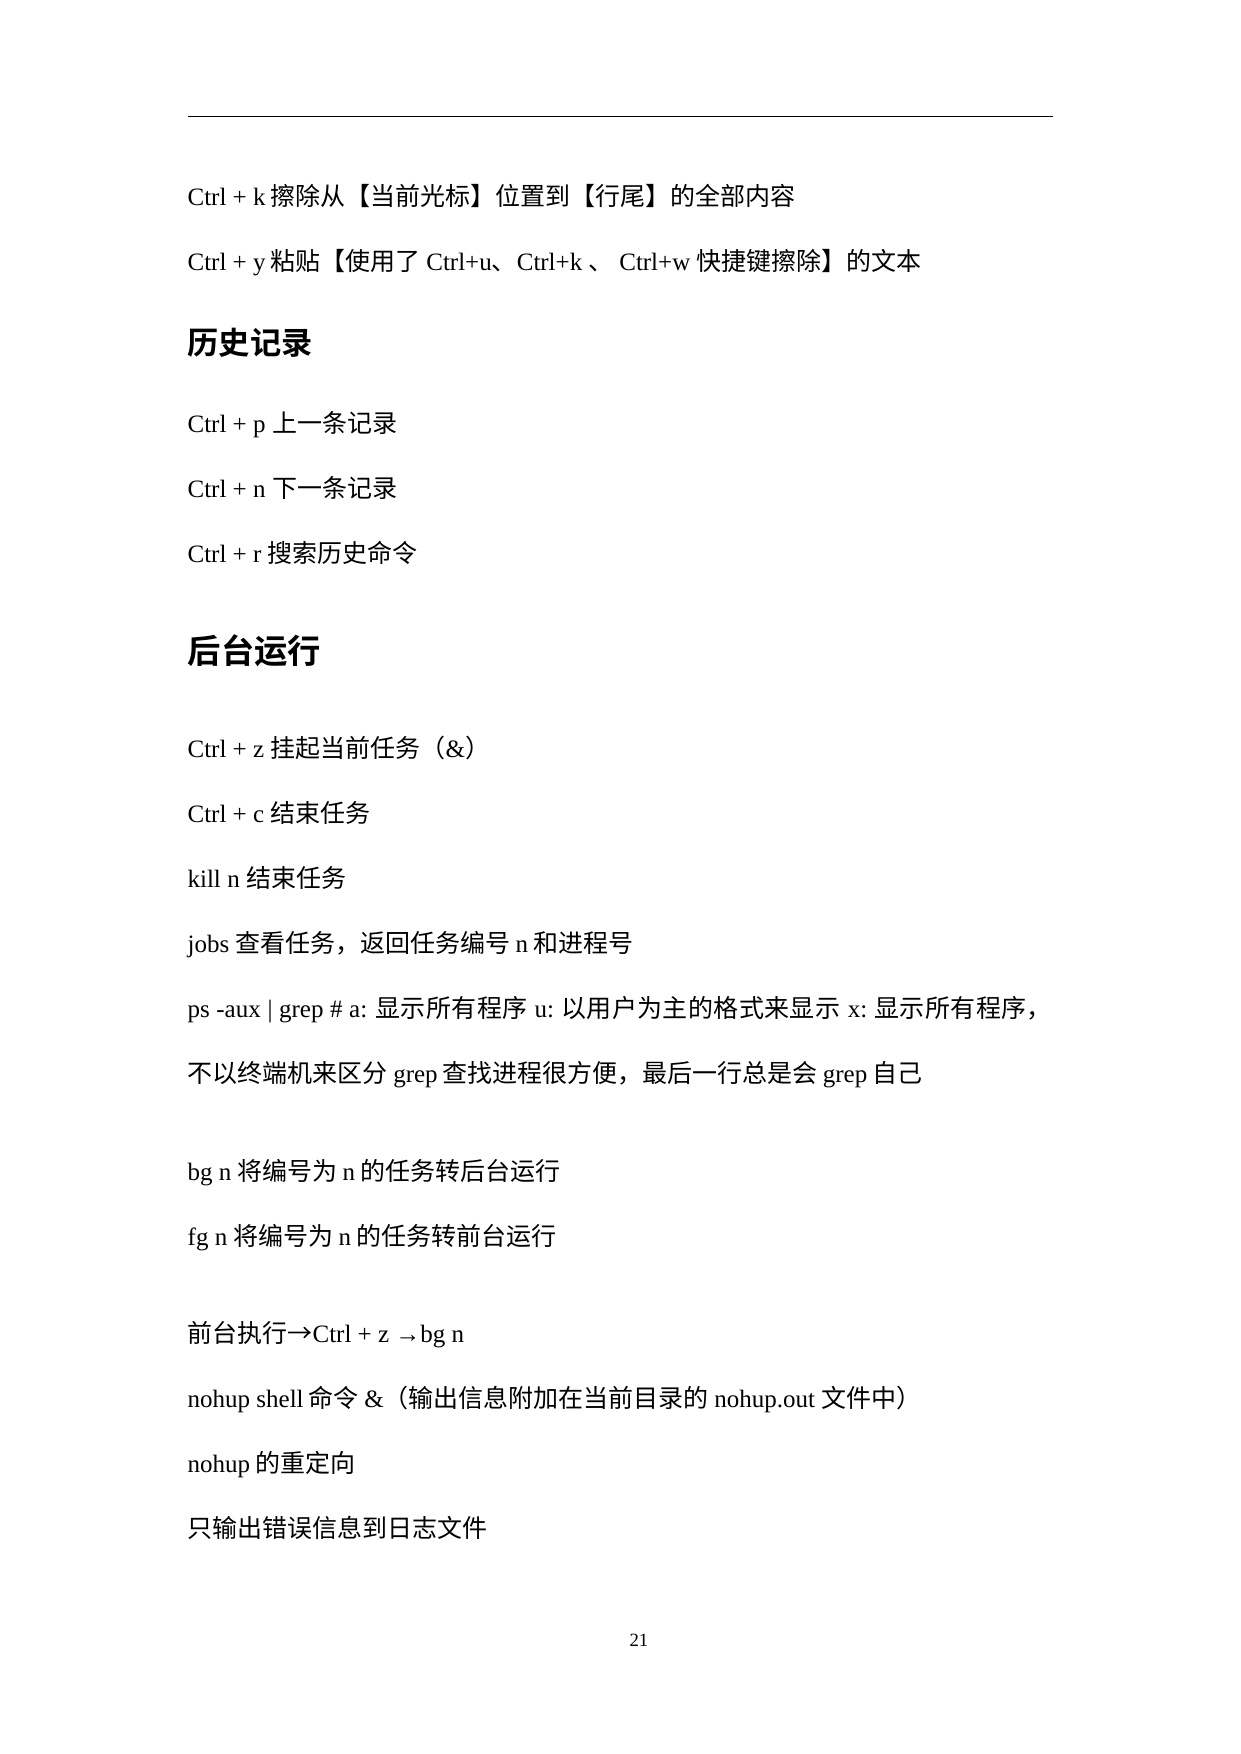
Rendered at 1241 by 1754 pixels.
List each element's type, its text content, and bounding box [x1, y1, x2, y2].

text jobs 查看任务，返回任务编号n和进程号 [187, 909, 1053, 974]
subtitle 历史记录 [187, 308, 1053, 373]
text 只输出错误信息到日志文件 [187, 1494, 1053, 1559]
text Ctrl + p 上一条记录 [187, 389, 1053, 454]
text fg n 将编号为n的任务转前台运行 [187, 1202, 1053, 1267]
text Ctrl + r 搜索历史命令 [187, 519, 1053, 584]
text Ctrl + y粘贴【使用了 Ctrl+u、Ctrl+k 、 Ctrl+w 快捷键擦除】的文本 [187, 227, 1053, 292]
text Ctrl + k擦除从【当前光标】位置到【行尾】的全部内容 [187, 162, 1053, 227]
subtitle 后台运行 [187, 617, 1053, 682]
text bg n 将编号为n的任务转后台运行 [187, 1137, 1053, 1202]
text Ctrl + n 下一条记录 [187, 454, 1053, 519]
text 前台执行→Ctrl + z →bg n [187, 1299, 1053, 1364]
text Ctrl + z 挂起当前任务（&） [187, 714, 1053, 779]
text nohup shell命令 &（输出信息附加在当前目录的 nohup.out 文件中） [187, 1364, 1053, 1429]
text kill n 结束任务 [187, 844, 1053, 909]
text nohup的重定向 [187, 1429, 1053, 1494]
text Ctrl + c 结束任务 [187, 779, 1053, 844]
text ps -aux | grep # a: 显示所有程序 u: 以用户为主的格式来显示 x: 显示所有程序，不以终端机来区分 grep查找进程很方便，最后一行总是会grep自己 [187, 974, 1053, 1104]
